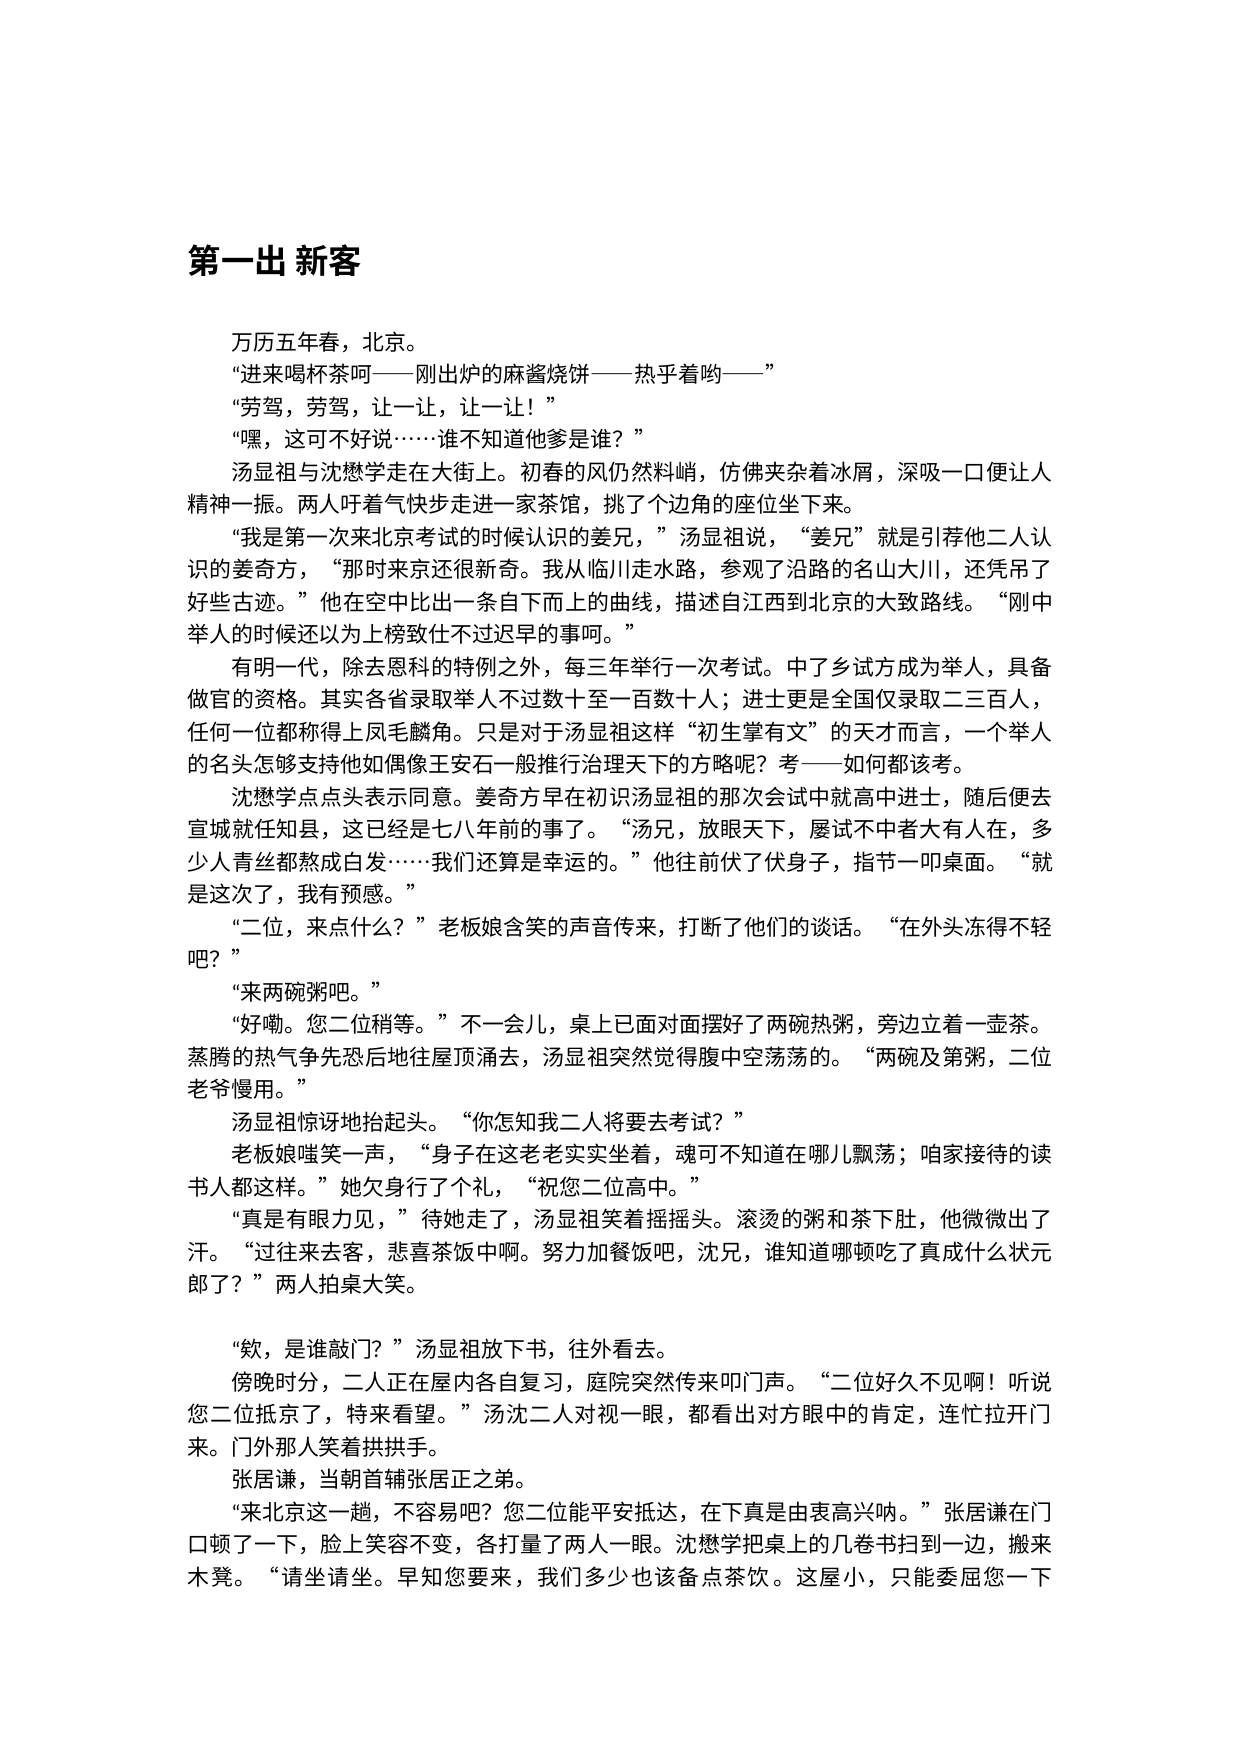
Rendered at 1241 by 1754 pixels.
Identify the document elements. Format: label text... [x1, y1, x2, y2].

text “好嘞。您二位稍等。”不一会儿，桌上已面对面摆好了两碗热粥，旁边立着一壶茶。蒸腾的热气争先恐后地往屋顶涌去，汤显祖突然觉得腹中空荡荡的。“两碗及第粥，二位老爷慢用。” [187, 1007, 1053, 1104]
text 汤显祖与沈懋学走在大街上。初春的风仍然料峭，仿佛夹杂着冰屑，深吸一口便让人精神一振。两人吁着气快步走进一家茶馆，挑了个边角的座位坐下来。 [187, 454, 1053, 519]
text 张居谦，当朝首辅张居正之弟。 [187, 1462, 1053, 1494]
text 第一出 新客 [187, 227, 1053, 292]
text “进来喝杯茶呵——刚出炉的麻酱烧饼——热乎着哟——” [187, 357, 1053, 389]
text 有明一代，除去恩科的特例之外，每三年举行一次考试。中了乡试方成为举人，具备做官的资格。其实各省录取举人不过数十至一百数十人；进士更是全国仅录取二三百人，任何一位都称得上凤毛麟角。只是对于汤显祖这样“初生掌有文”的天才而言，一个举人的名头怎够支持他如偶像王安石一般推行治理天下的方略呢？考——如何都该考。 [187, 649, 1053, 779]
text “我是第一次来北京考试的时候认识的姜兄，”汤显祖说，“姜兄”就是引荐他二人认识的姜奇方，“那时来京还很新奇。我从临川走水路，参观了沿路的名山大川，还凭吊了好些古迹。”他在空中比出一条自下而上的曲线，描述自江西到北京的大致路线。“刚中举人的时候还以为上榜致仕不过迟早的事呵。” [187, 519, 1053, 649]
text “嘿，这可不好说……谁不知道他爹是谁？” [187, 422, 1053, 454]
text 老板娘嗤笑一声，“身子在这老老实实坐着，魂可不知道在哪儿飘荡；咱家接待的读书人都这样。”她欠身行了个礼，“祝您二位高中。” [187, 1137, 1053, 1202]
text 汤显祖惊讶地抬起头。“你怎知我二人将要去考试？” [187, 1104, 1053, 1137]
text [187, 1494, 1053, 1592]
text 傍晚时分，二人正在屋内各自复习，庭院突然传来叩门声。“二位好久不见啊！听说您二位抵京了，特来看望。”汤沈二人对视一眼，都看出对方眼中的肯定，连忙拉开门来。门外那人笑着拱拱手。 [187, 1364, 1053, 1462]
text “欸，是谁敲门？”汤显祖放下书，往外看去。 [187, 1332, 1053, 1364]
text “来两碗粥吧。” [187, 974, 1053, 1007]
text 万历五年春，北京。 [187, 324, 1053, 357]
text “劳驾，劳驾，让一让，让一让！” [187, 389, 1053, 422]
text “真是有眼力见，”待她走了，汤显祖笑着摇摇头。滚烫的粥和茶下肚，他微微出了汗。“过往来去客，悲喜茶饭中啊。努力加餐饭吧，沈兄，谁知道哪顿吃了真成什么状元郎了？”两人拍桌大笑。 [187, 1202, 1053, 1299]
text “二位，来点什么？”老板娘含笑的声音传来，打断了他们的谈话。“在外头冻得不轻吧？” [187, 909, 1053, 974]
text 沈懋学点点头表示同意。姜奇方早在初识汤显祖的那次会试中就高中进士，随后便去宣城就任知县，这已经是七八年前的事了。“汤兄，放眼天下，屡试不中者大有人在，多少人青丝都熬成白发……我们还算是幸运的。”他往前伏了伏身子，指节一叩桌面。“就是这次了，我有预感。” [187, 779, 1053, 909]
